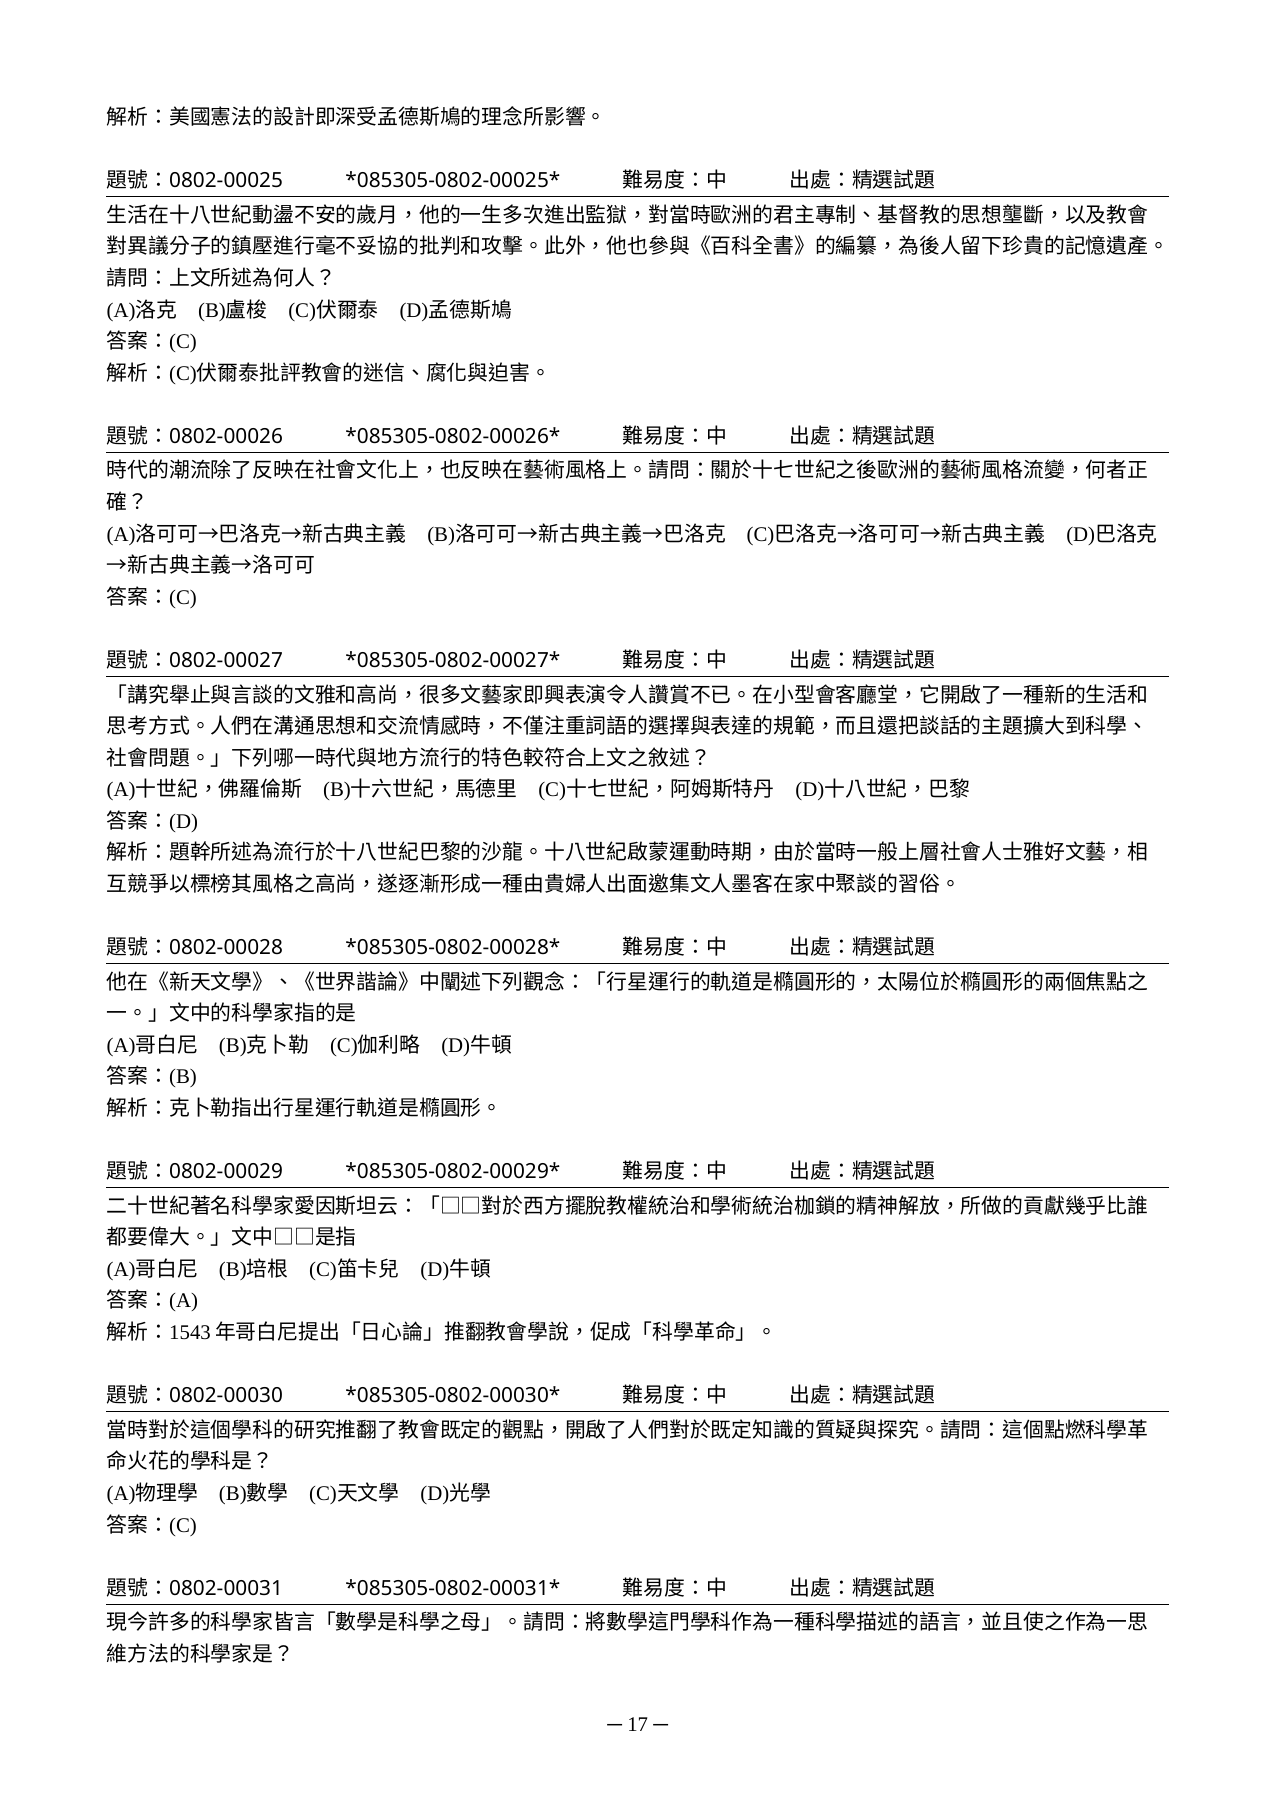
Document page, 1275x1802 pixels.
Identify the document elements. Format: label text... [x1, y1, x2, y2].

text 題號：0802-00026 *085305-0802-00026* 難易度：中 出處：精選試題 [106, 418, 1169, 452]
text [106, 1605, 1169, 1668]
text 解析：1543年哥白尼提出「日心論」推翻教會學說，促成「科學革命」。 [106, 1315, 1169, 1346]
text 解析：(C)伏爾泰批評教會的迷信、腐化與迫害。 [106, 355, 1169, 387]
text 「講究舉止與言談的文雅和高尚，很多文藝家即興表演令人讚賞不已。在小型會客廳堂，它開啟了一種新的生活和思考方式。人們在溝通思想和交流情感時，不僅注重詞語的選擇與表達的規範，而且還把談話的主題擴大到科學、社會問題。」下列哪一時代與地方流行的特色較符合上文之敘述？ (A)十世紀，佛羅倫斯 (B)十六世紀，馬德里 (C)十七世紀，阿姆斯特丹 (D)十八世紀，巴黎 [106, 677, 1169, 803]
text 答案：(B) [106, 1059, 1169, 1091]
text 生活在十八世紀動盪不安的歲月，他的一生多次進出監獄，對當時歐洲的君主專制、基督教的思想壟斷，以及教會對異議分子的鎮壓進行毫不妥協的批判和攻擊。此外，他也參與《百科全書》的編纂，為後人留下珍貴的記憶遺產。請問：上文所述為何人？ (A)洛克 (B)盧梭 (C)伏爾泰 (D)孟德斯鳩 [106, 197, 1169, 324]
text 題號：0802-00027 *085305-0802-00027* 難易度：中 出處：精選試題 [106, 642, 1169, 676]
text 答案：(C) [106, 579, 1169, 611]
text 題號：0802-00028 *085305-0802-00028* 難易度：中 出處：精選試題 [106, 930, 1169, 963]
text 解析：克卜勒指出行星運行軌道是橢圓形。 [106, 1091, 1169, 1122]
text 答案：(C) [106, 324, 1169, 355]
text 當時對於這個學科的研究推翻了教會既定的觀點，開啟了人們對於既定知識的質疑與探究。請問：這個點燃科學革命火花的學科是？ (A)物理學 (B)數學 (C)天文學 (D)光學 [106, 1412, 1169, 1507]
text 答案：(D) [106, 803, 1169, 835]
text 解析：題幹所述為流行於十八世紀巴黎的沙龍。十八世紀啟蒙運動時期，由於當時一般上層社會人士雅好文藝，相互競爭以標榜其風格之高尚，遂逐漸形成一種由貴婦人出面邀集文人墨客在家中聚談的習俗。 [106, 835, 1169, 898]
text 題號：0802-00029 *085305-0802-00029* 難易度：中 出處：精選試題 [106, 1154, 1169, 1187]
text 二十世紀著名科學家愛因斯坦云：「□□對於西方擺脫教權統治和學術統治枷鎖的精神解放，所做的貢獻幾乎比誰都要偉大。」文中□□是指 (A)哥白尼 (B)培根 (C)笛卡兒 (D)牛頓 [106, 1188, 1169, 1283]
text 答案：(C) [106, 1507, 1169, 1539]
text 解析：美國憲法的設計即深受孟德斯鳩的理念所影響。 [106, 100, 1169, 131]
text 題號：0802-00031 *085305-0802-00031* 難易度：中 出處：精選試題 [106, 1570, 1169, 1604]
text 時代的潮流除了反映在社會文化上，也反映在藝術風格上。請問：關於十七世紀之後歐洲的藝術風格流變，何者正確？ (A)洛可可→巴洛克→新古典主義 (B)洛可可→新古典主義→巴洛克 (C)巴洛克→洛可可→新古典主義 (D)巴洛克→新古典主義→洛可可 [106, 453, 1169, 579]
text 題號：0802-00025 *085305-0802-00025* 難易度：中 出處：精選試題 [106, 163, 1169, 196]
text 他在《新天文學》、《世界諧論》中闡述下列觀念：「行星運行的軌道是橢圓形的，太陽位於橢圓形的兩個焦點之一。」文中的科學家指的是 (A)哥白尼 (B)克卜勒 (C)伽利略 (D)牛頓 [106, 964, 1169, 1059]
text 答案：(A) [106, 1283, 1169, 1315]
text 題號：0802-00030 *085305-0802-00030* 難易度：中 出處：精選試題 [106, 1378, 1169, 1411]
